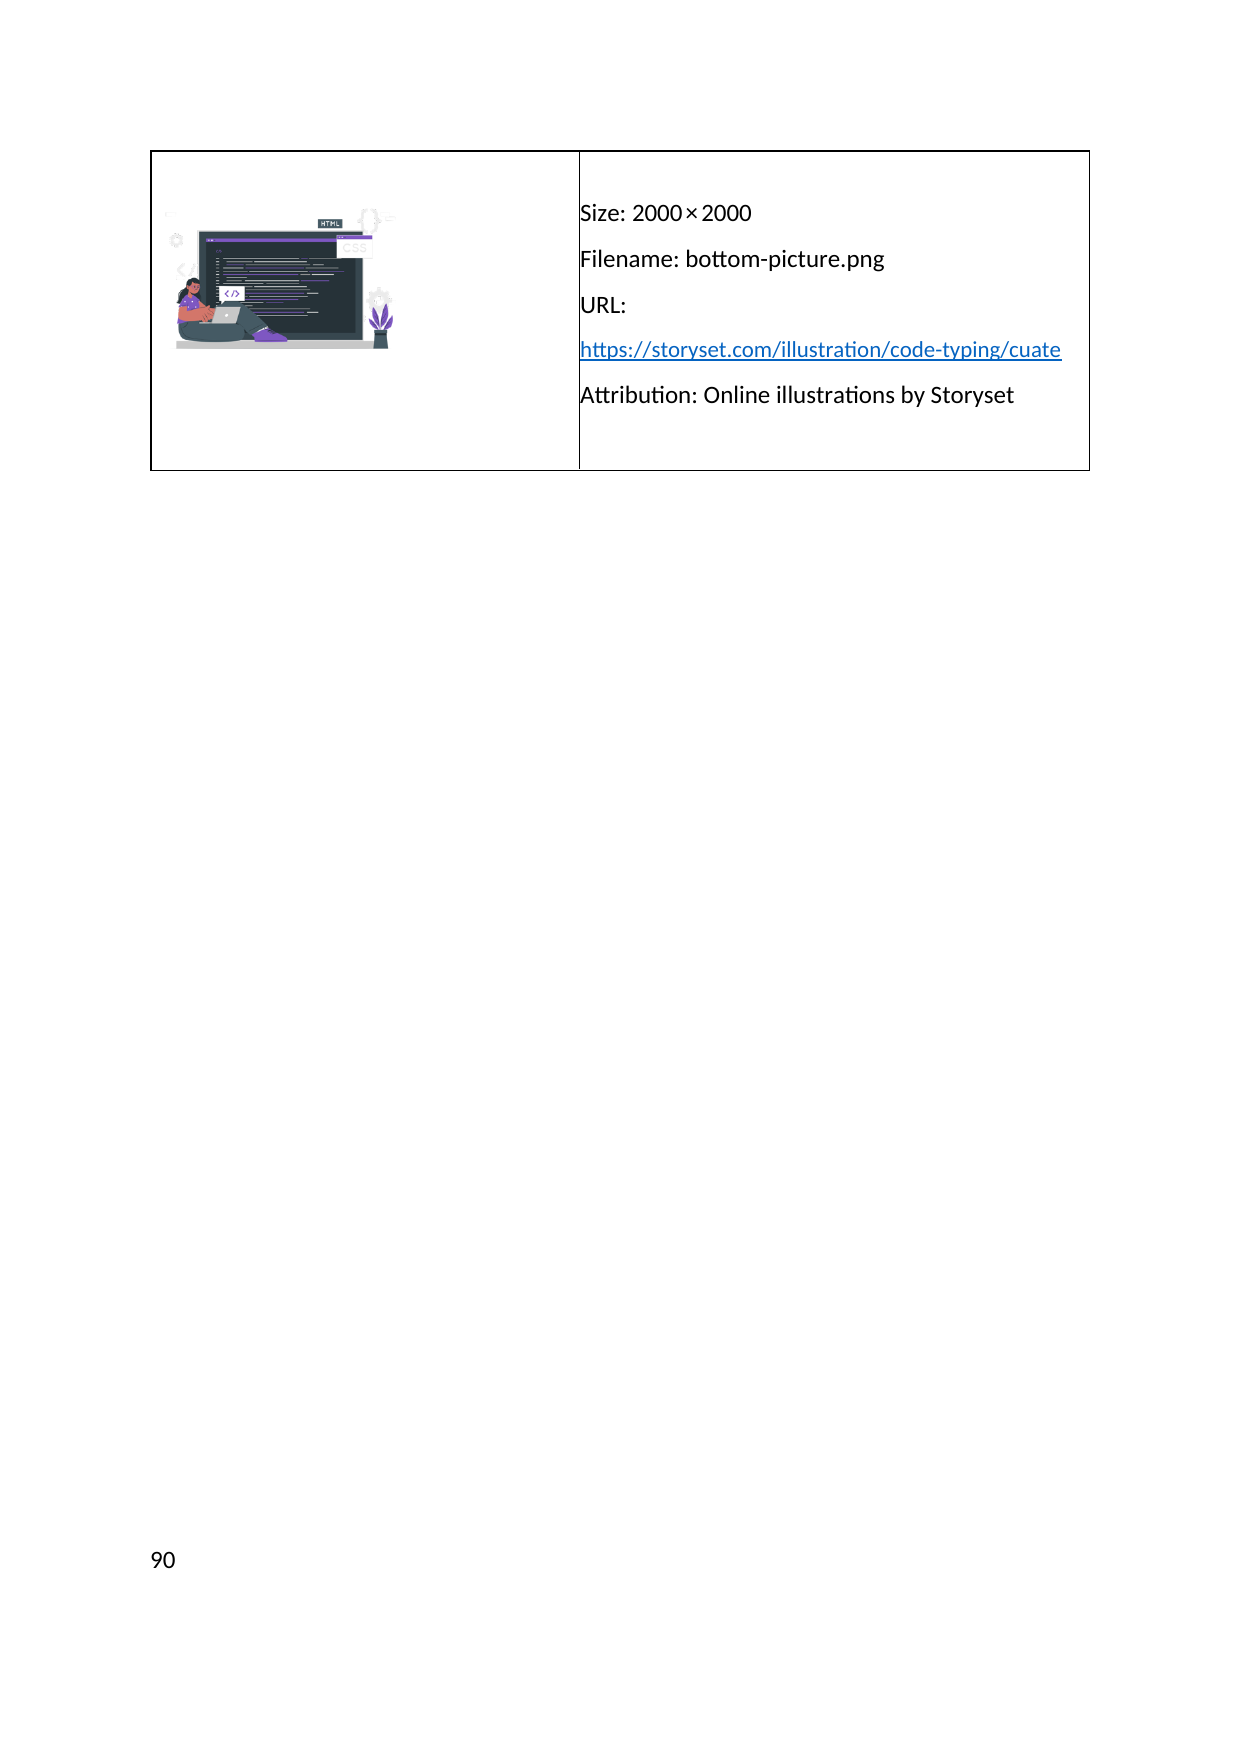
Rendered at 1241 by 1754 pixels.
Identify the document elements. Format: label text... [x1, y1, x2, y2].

table_cell Size: 2000 × 2000 Filename: bottom-picture.png URL: https://storyset.com/illustration/code-typing/cuate Attribution: Online illustrations by Storyset [580, 152, 1089, 469]
picture [151, 151, 410, 410]
table_cell [152, 152, 579, 469]
